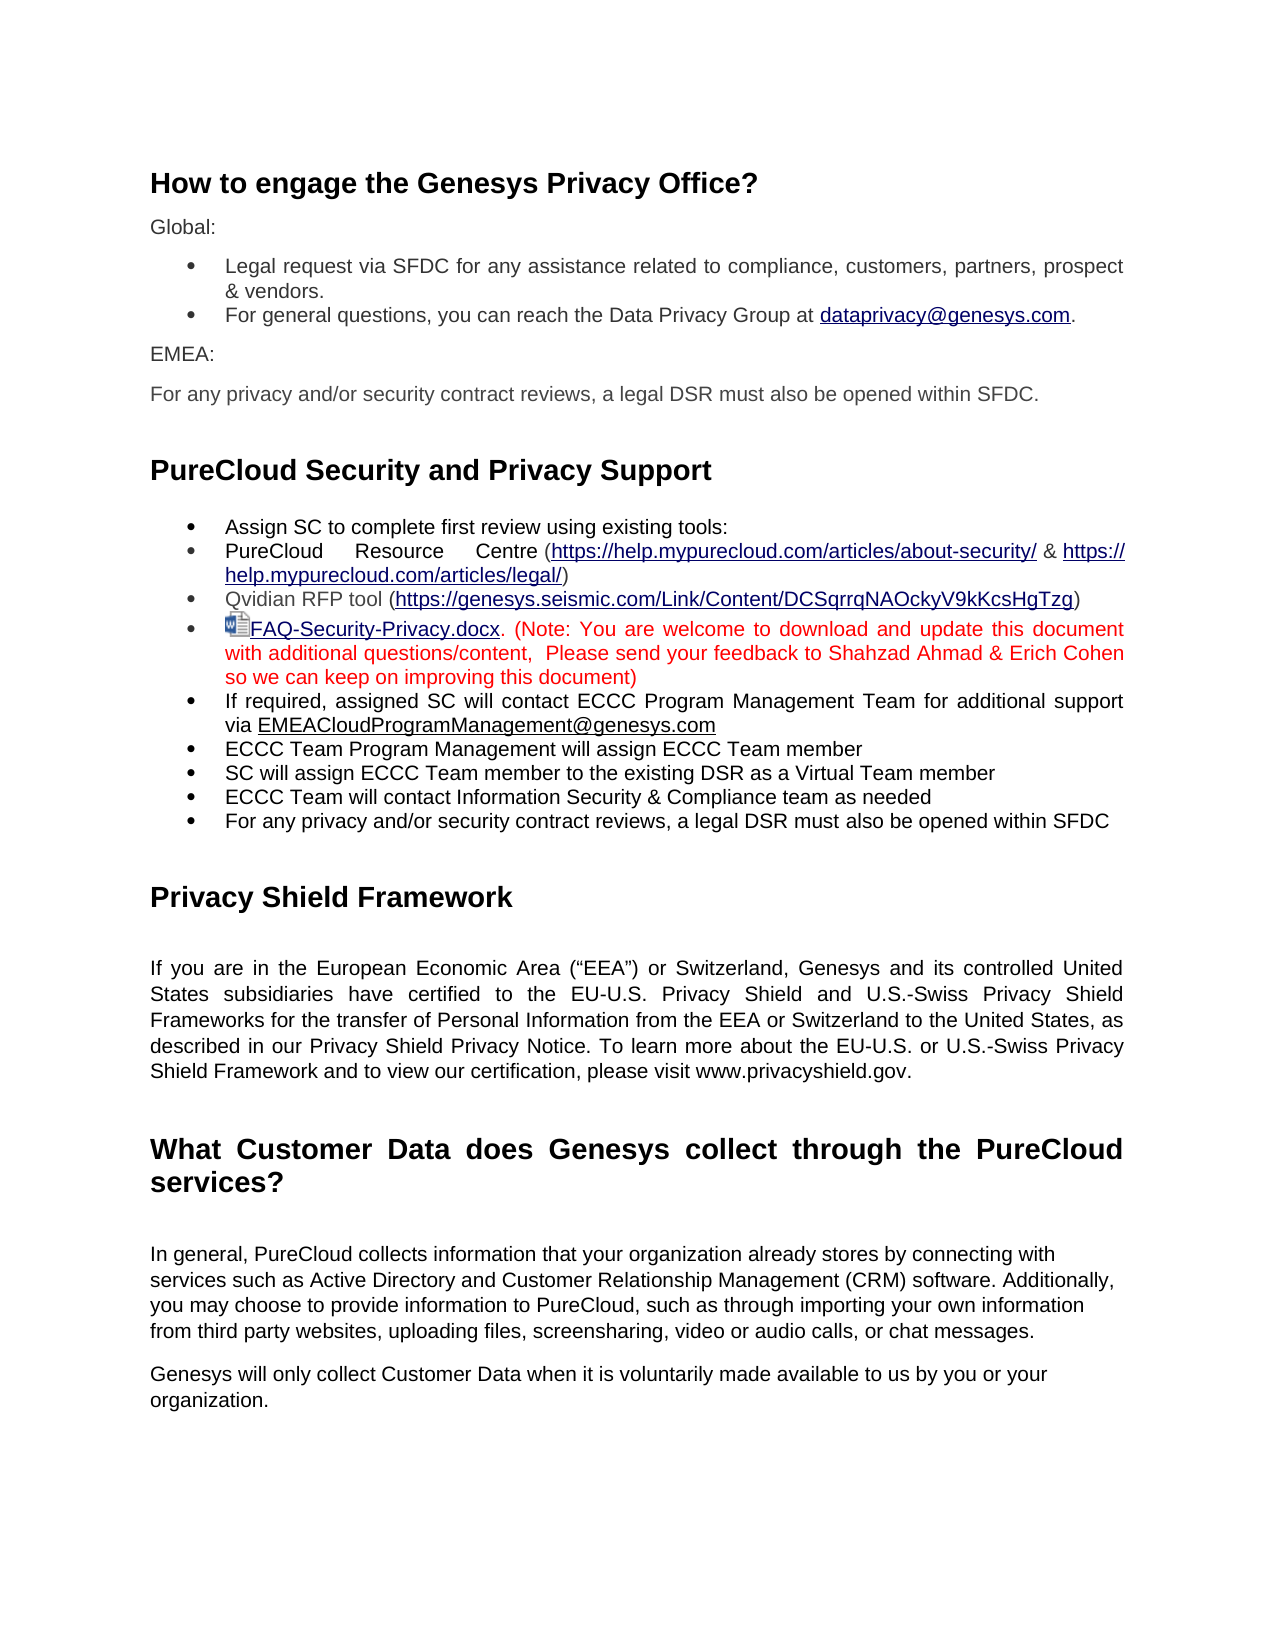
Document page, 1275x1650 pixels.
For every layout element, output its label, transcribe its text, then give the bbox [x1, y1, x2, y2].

subtitle How to engage the Genesys Privacy Office? [150, 166, 1125, 199]
list For general questions, you can reach the Data Privacy Group at dataprivacy@genesys.com. [187, 302, 1125, 326]
list FAQ-Security-Privacy.docx. (Note: You are welcome to download and update this document with additional questions/content, Please send your feedback to Shahzad Ahmad & Erich Cohen so we can keep on improving this document) [187, 611, 1125, 689]
list For any privacy and/or security contract reviews, a legal DSR must also be opened within SFDC [187, 809, 1125, 833]
picture [225, 611, 251, 637]
list PureCloud Resource Centre (https://help.mypurecloud.com/articles/about-security/ & https://help.mypurecloud.com/articles/legal/) [187, 539, 1125, 587]
subtitle What Customer Data does Genesys collect through the PureCloud services? [150, 1132, 1125, 1199]
list SC will assign ECCC Team member to the existing DSR as a Virtual Team member [187, 761, 1125, 785]
subtitle Privacy Shield Framework [150, 880, 1125, 913]
list ECCC Team Program Management will assign ECCC Team member [187, 737, 1125, 761]
list If required, assigned SC will contact ECCC Program Management Team for additional support via EMEACloudProgramManagement@genesys.com [187, 689, 1125, 737]
list ECCC Team will contact Information Security & Compliance team as needed [187, 785, 1125, 809]
text Genesys will only collect Customer Data when it is voluntarily made available to us by you or your organization. [150, 1362, 1125, 1411]
subtitle PureCloud Security and Privacy Support [150, 452, 1125, 486]
list Qvidian RFP tool (https://genesys.seismic.com/Link/Content/DCSqrrqNAOckyV9kKcsHgTzg) [187, 587, 1125, 611]
text EMEA: [150, 342, 1125, 366]
text For any privacy and/or security contract reviews, a legal DSR must also be opened within SFDC. [150, 382, 1125, 406]
list Legal request via SFDC for any assistance related to compliance, customers, partners, prospect & vendors. [187, 254, 1125, 302]
text In general, PureCloud collects information that your organization already stores by connecting with services such as Active Directory and Customer Relationship Management (CRM) software. Additionally, you may choose to provide information to PureCloud, such as through importing your own information from third party websites, uploading files, screensharing, video or audio calls, or chat messages. [150, 1242, 1125, 1343]
text If you are in the European Economic Area (“EEA”) or Switzerland, Genesys and its controlled United States subsidiaries have certified to the EU-U.S. Privacy Shield and U.S.-Swiss Privacy Shield Frameworks for the transfer of Personal Information from the EEA or Switzerland to the United States, as described in our Privacy Shield Privacy Notice. To learn more about the EU-U.S. or U.S.-Swiss Privacy Shield Framework and to view our certification, please visit www.privacyshield.gov. [150, 956, 1125, 1083]
list Assign SC to complete first review using existing tools: [187, 515, 1125, 539]
text Global: [150, 215, 1125, 239]
